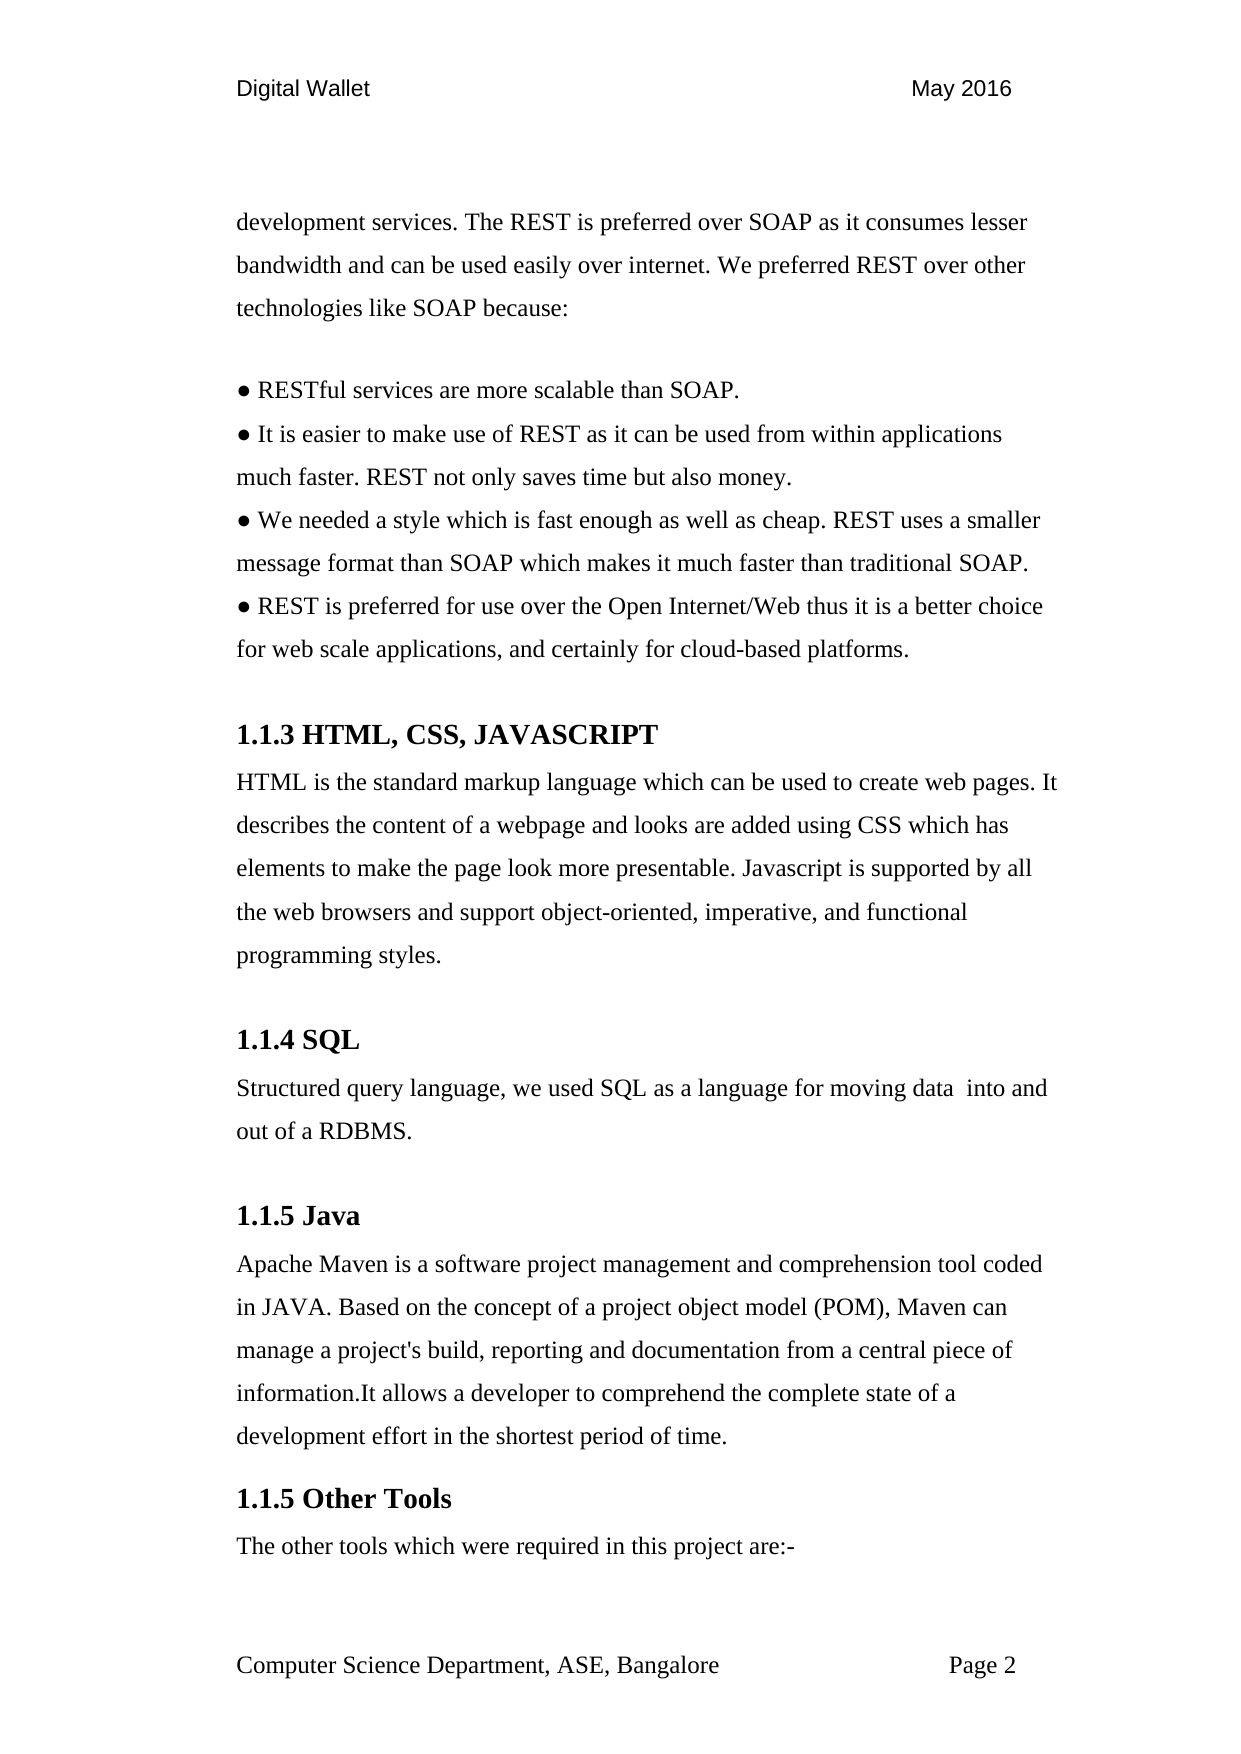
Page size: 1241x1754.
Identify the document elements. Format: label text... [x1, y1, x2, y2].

text 1.1.5 Other Tools [236, 1481, 1063, 1514]
text HTML is the standard markup language which can be used to create web pages. It describes the content of a webpage and looks are added using CSS which has elements to make the page look more presentable. Javascript is supported by all the web browsers and support object-oriented, imperative, and functional programming styles. [236, 767, 1063, 968]
text 1.1.4 SQL [236, 1022, 1063, 1056]
text ● It is easier to make use of REST as it can be used from within applications much faster. REST not only saves time but also money. [236, 419, 1063, 491]
text bandwidth and can be used easily over internet. We preferred REST over other [236, 250, 1063, 278]
text Apache Maven is a software project management and comprehension tool coded in JAVA. Based on the concept of a project object model (POM), Maven can manage a project's build, reporting and documentation from a central piece of information.It allows a developer to comprehend the complete state of a development effort in the shortest period of time. [236, 1249, 1053, 1450]
text The other tools which were required in this project are:- [236, 1531, 1063, 1560]
text ● We needed a style which is fast enough as well as cheap. REST uses a smaller [236, 505, 1063, 534]
text Structured query language, we used SQL as a language for moving data into and out of a RDBMS. [236, 1073, 1063, 1144]
text technologies like SOAP because: [236, 293, 1063, 322]
text 1.1.3 HTML, CSS, JAVASCRIPT [236, 717, 1063, 750]
text message format than SOAP which makes it much faster than traditional SOAP. [236, 548, 1063, 577]
text 1.1.5 Java [236, 1198, 1063, 1232]
text ● RESTful services are more scalable than SOAP. [236, 376, 1063, 404]
text development services. The REST is preferred over SOAP as it consumes lesser [236, 207, 1063, 235]
text ● REST is preferred for use over the Open Internet/Web thus it is a better choice for web scale applications, and certainly for cloud-based platforms. [236, 591, 1063, 663]
